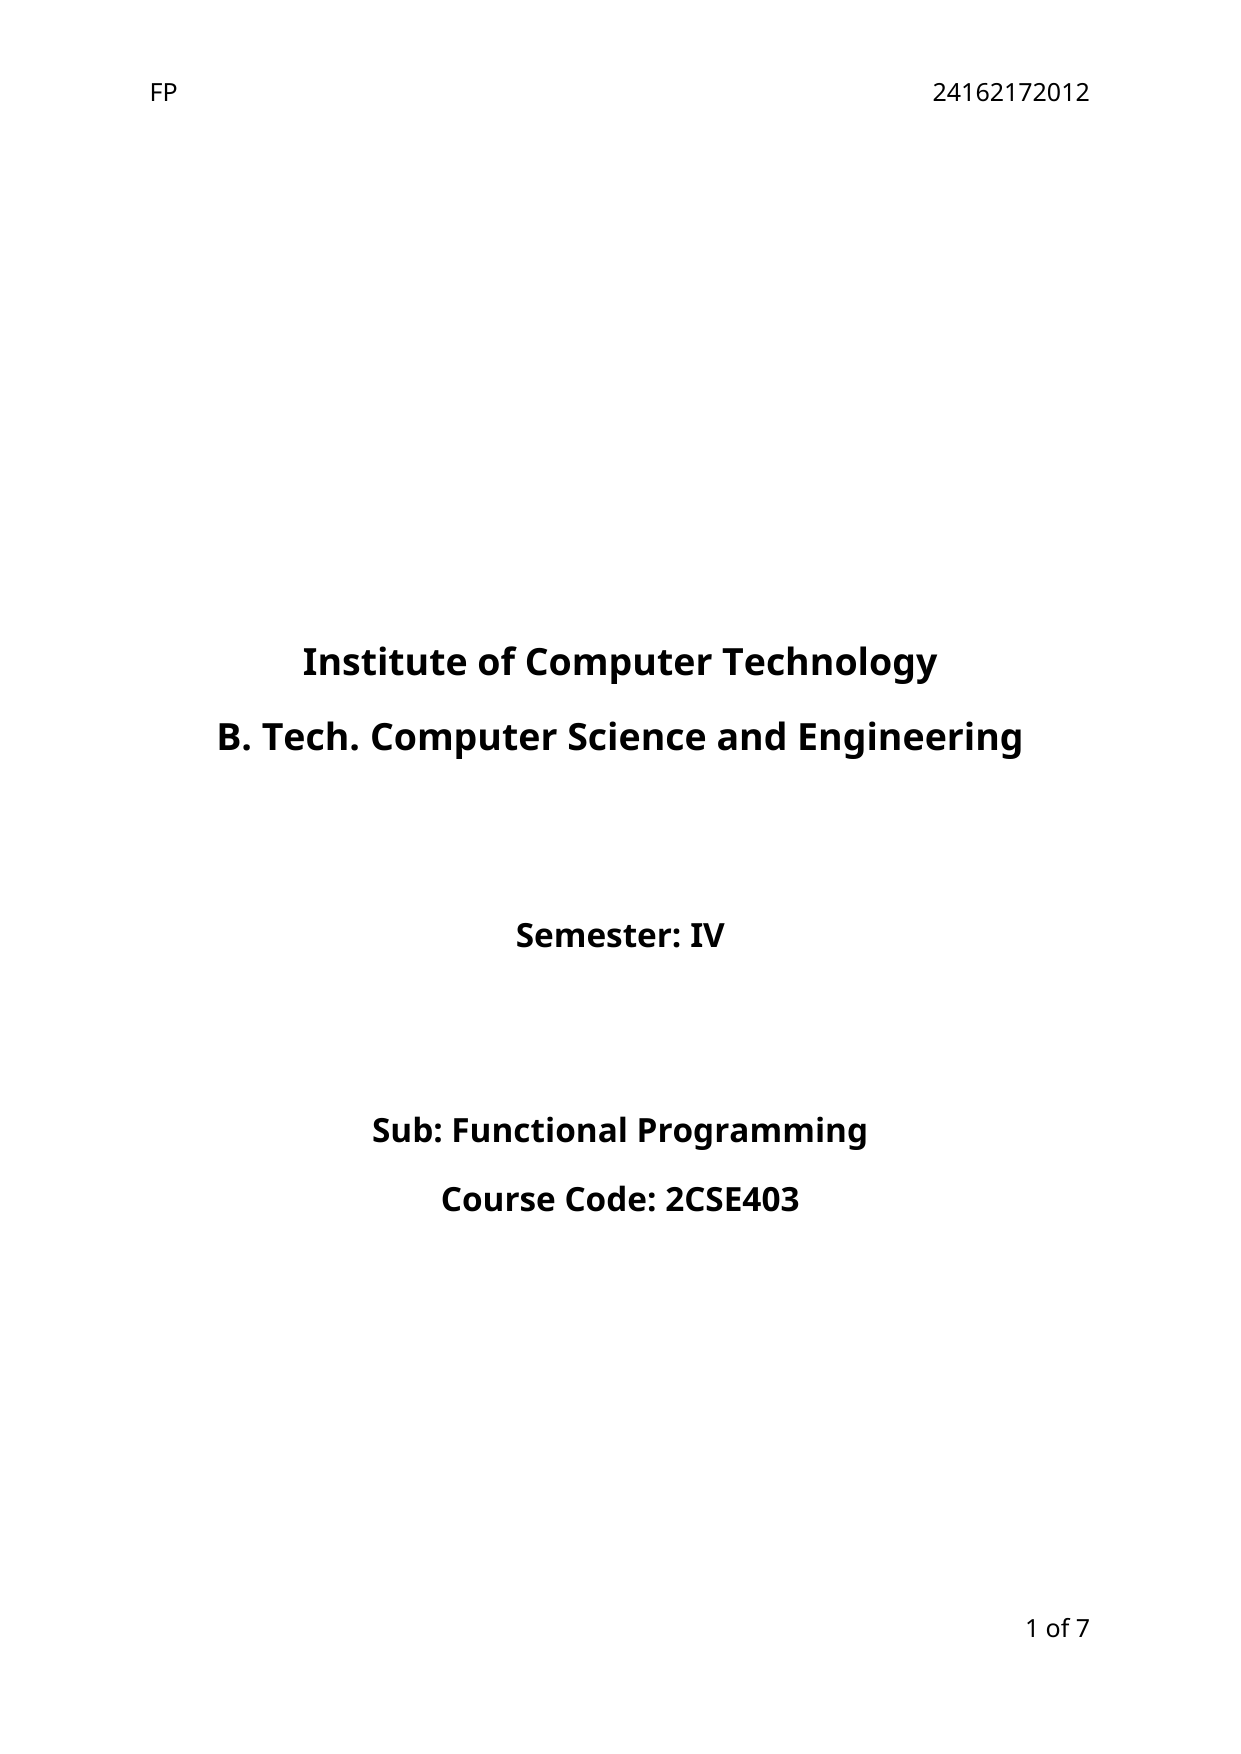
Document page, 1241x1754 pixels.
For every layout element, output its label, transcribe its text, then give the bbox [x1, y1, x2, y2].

text Institute of Computer Technology [150, 635, 1090, 686]
text Sub: Functional Programming [150, 1107, 1090, 1152]
text B. Tech. Computer Science and Engineering [150, 711, 1090, 762]
text Course Code: 2CSE403 [150, 1176, 1090, 1221]
text Semester: IV [150, 912, 1090, 957]
